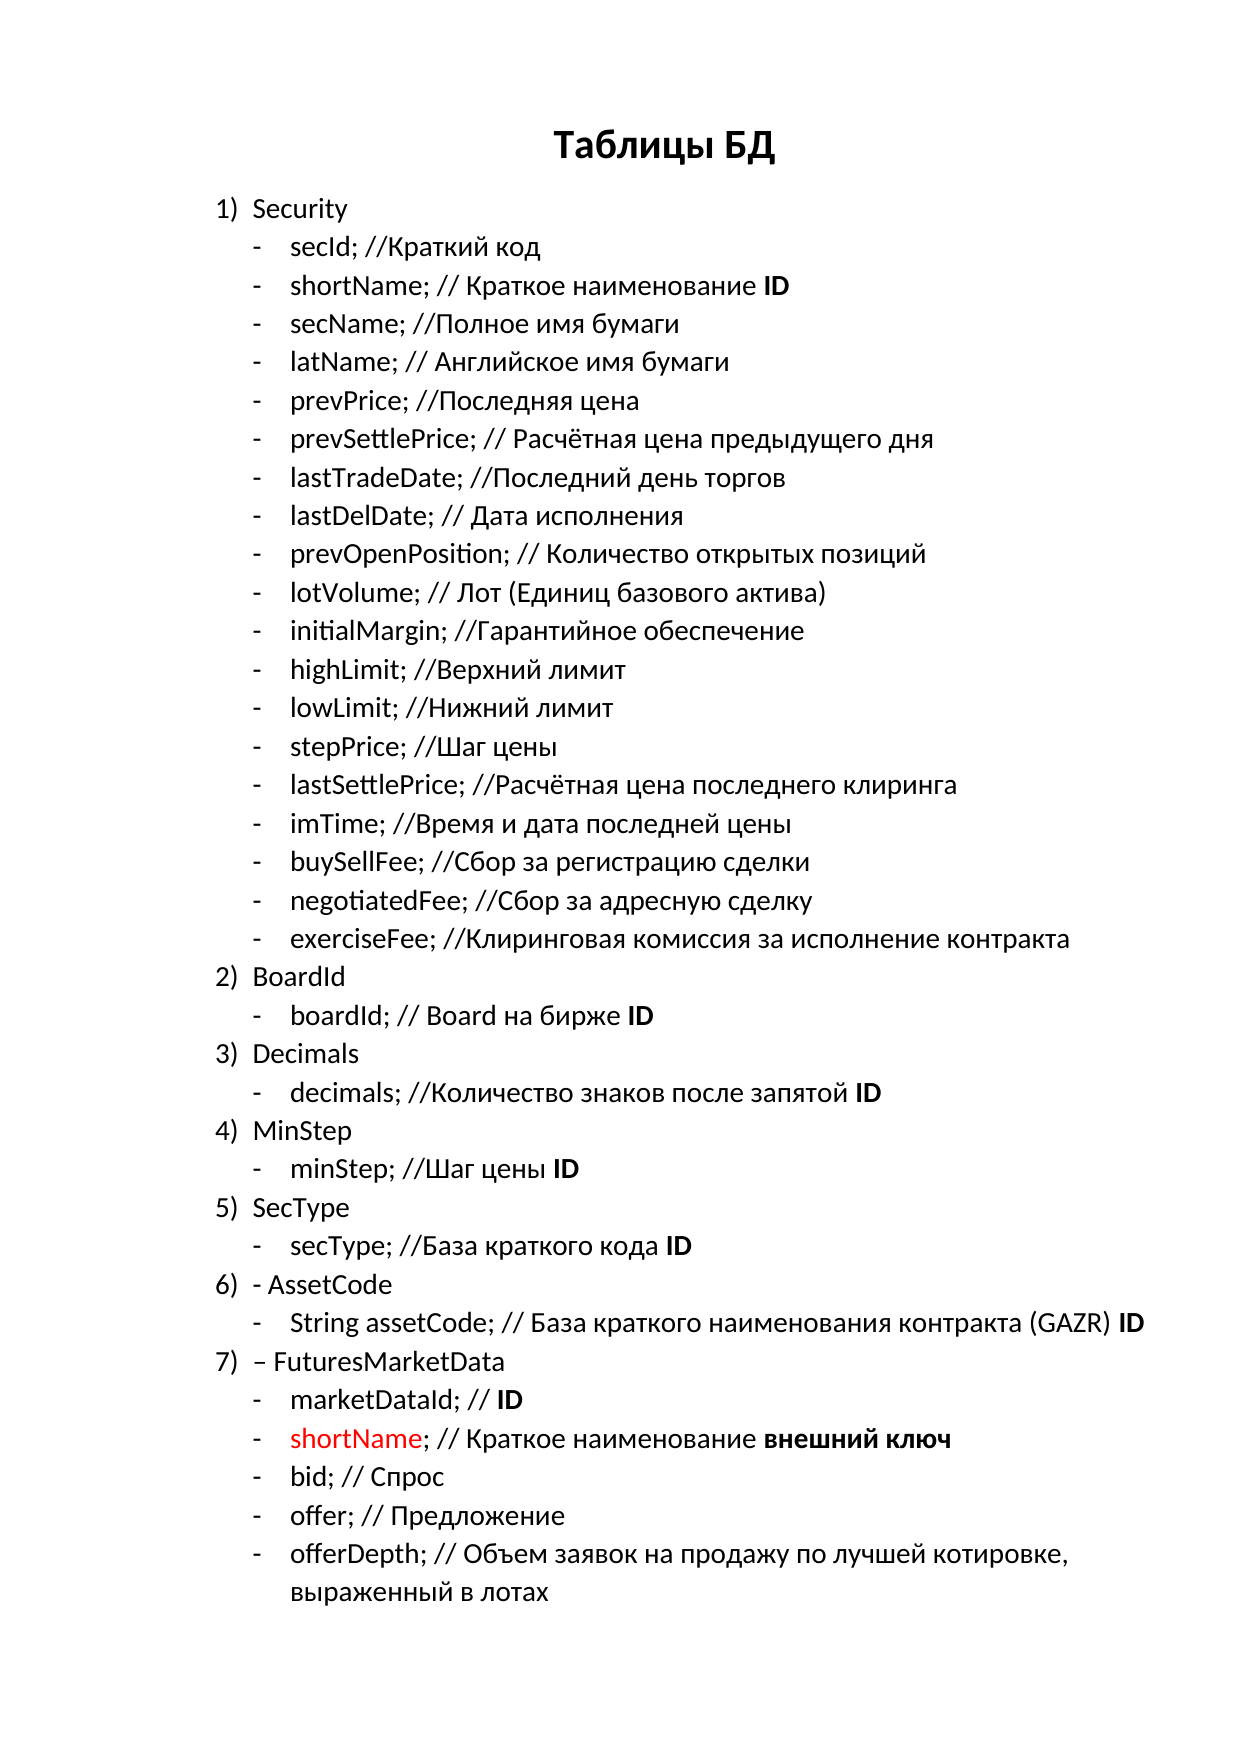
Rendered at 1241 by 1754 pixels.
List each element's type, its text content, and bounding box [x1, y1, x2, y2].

list prevPrice; //Последняя цена [252, 382, 1152, 417]
list lotVolume; // Лот (Единиц базового актива) [252, 574, 1152, 610]
list stepPrice; //Шаг цены [252, 728, 1152, 763]
list String assetCode; // База краткого наименования контракта (GAZR) ID [252, 1304, 1152, 1340]
list shortName; // Краткое наименование внешний ключ [252, 1420, 1152, 1455]
list initialMargin; //Гарантийное обеспечение [252, 612, 1152, 648]
list lastSettlePrice; //Расчётная цена последнего клиринга [252, 766, 1152, 802]
list lowLimit; //Нижний лимит [252, 689, 1152, 725]
list secName; //Полное имя бумаги [252, 305, 1152, 341]
list lastTradeDate; //Последний день торгов [252, 459, 1152, 494]
list secId; //Краткий код [252, 228, 1152, 264]
list boardId; // Board на бирже ID [252, 997, 1152, 1032]
list shortName; // Краткое наименование ID [252, 267, 1152, 302]
list marketDataId; // ID [252, 1381, 1152, 1417]
list - AssetCode [215, 1266, 1152, 1302]
list MinStep [215, 1112, 1152, 1148]
list minStep; //Шаг цены ID [252, 1151, 1152, 1186]
list lastDelDate; // Дата исполнения [252, 497, 1152, 533]
list negotiatedFee; //Сбор за адресную сделку [252, 882, 1152, 917]
list latName; // Английское имя бумаги [252, 343, 1152, 379]
list exerciseFee; //Клиринговая комиссия за исполнение контракта [252, 920, 1152, 956]
list offerDepth; // Объем заявок на продажу по лучшей котировке, выраженный в лотах [252, 1535, 1152, 1609]
list – FuturesMarketData [215, 1343, 1152, 1378]
list secType; //База краткого кода ID [252, 1227, 1152, 1263]
list bid; // Спрос [252, 1458, 1152, 1494]
list imTime; //Время и дата последней цены [252, 805, 1152, 840]
list prevOpenPosition; // Количество открытых позиций [252, 536, 1152, 571]
list SecType [215, 1189, 1152, 1225]
list buySellFee; //Сбор за регистрацию сделки [252, 843, 1152, 879]
text Таблицы БД [177, 118, 1152, 169]
list prevSettlePrice; // Расчётная цена предыдущего дня [252, 420, 1152, 456]
list BoardId [215, 958, 1152, 994]
list Decimals [215, 1035, 1152, 1071]
list Security [215, 190, 1152, 225]
list offer; // Предложение [252, 1497, 1152, 1532]
list decimals; //Количество знаков после запятой ID [252, 1074, 1152, 1109]
list highLimit; //Верхний лимит [252, 651, 1152, 687]
